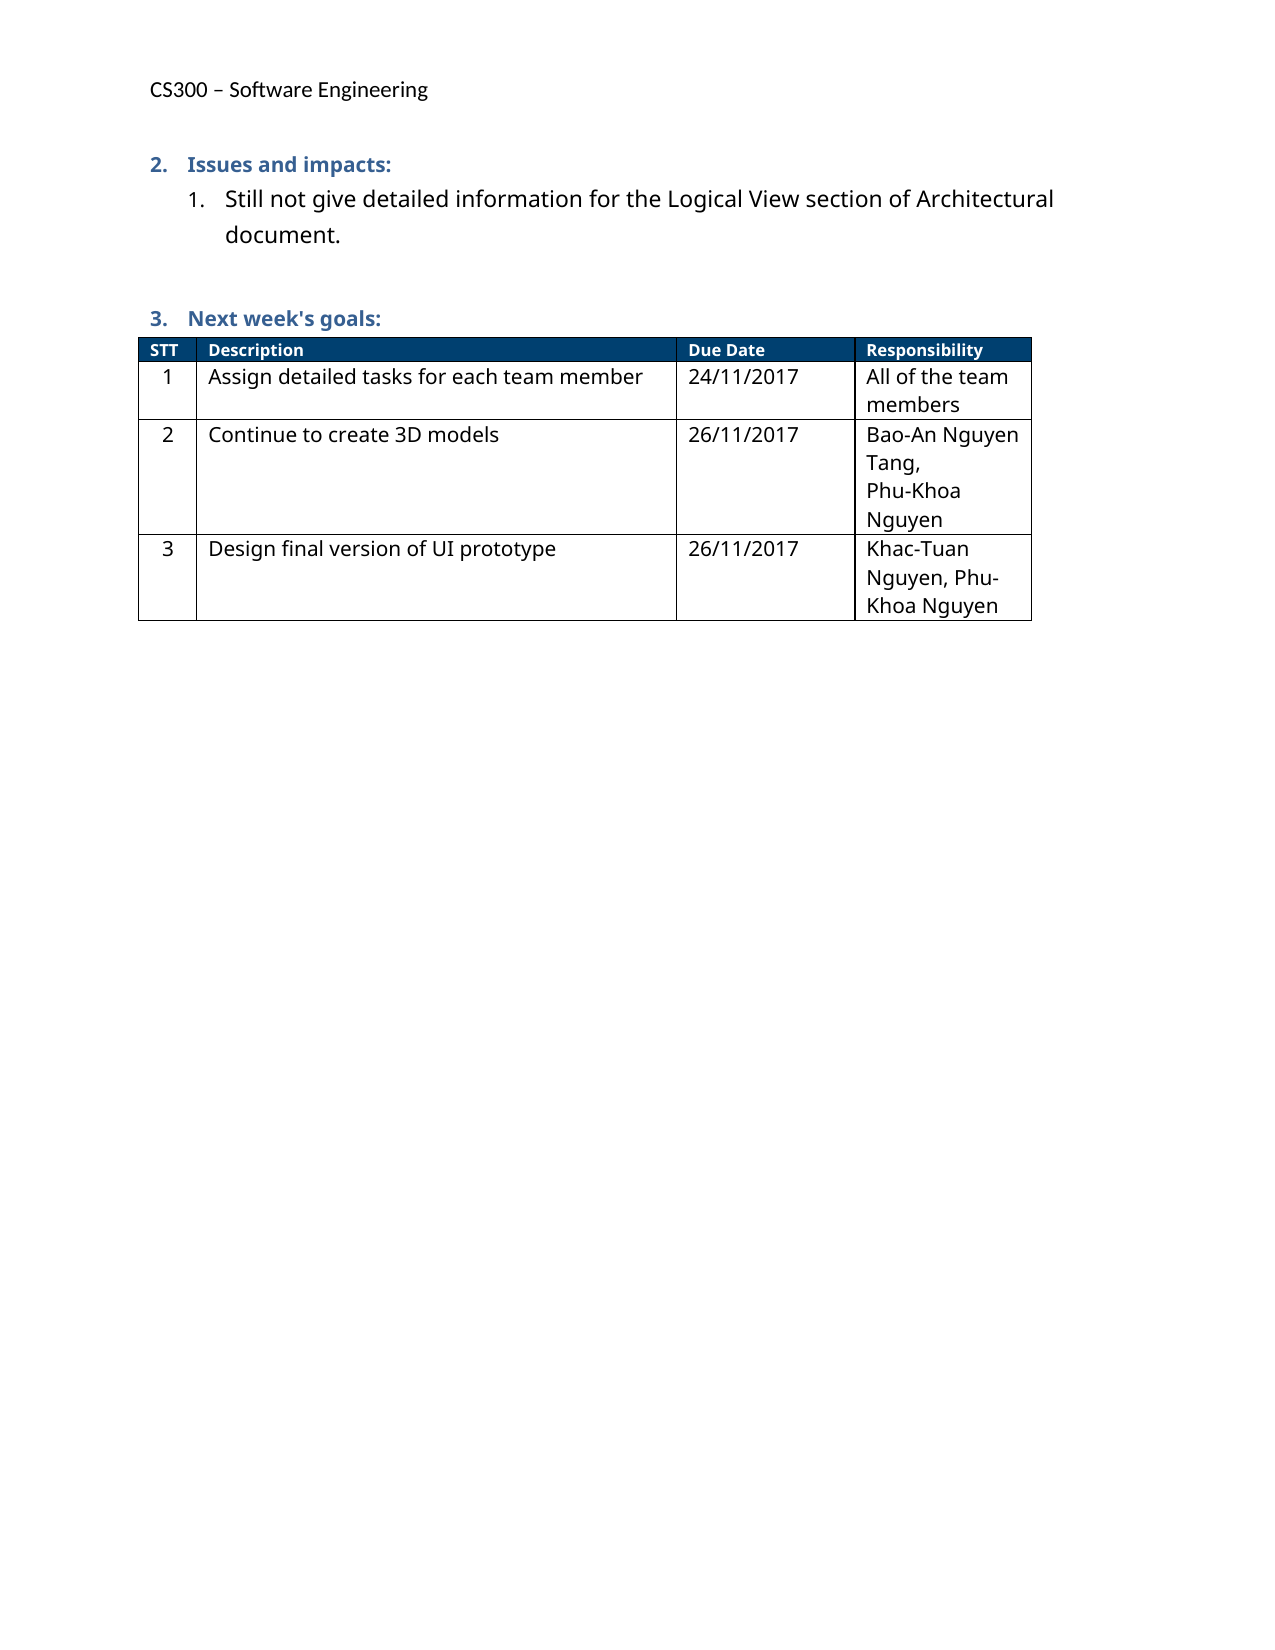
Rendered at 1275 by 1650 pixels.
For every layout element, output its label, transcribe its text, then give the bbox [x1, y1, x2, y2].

table_header STT [139, 338, 196, 361]
subtitle Next week's goals: [150, 304, 1125, 333]
table_cell All of the team members [856, 362, 1031, 419]
table_header Due Date [677, 338, 854, 361]
table_cell 26/11/2017 [677, 420, 854, 533]
subtitle Issues and impacts: [150, 150, 1125, 178]
table_header Description [197, 338, 676, 361]
table_cell 26/11/2017 [677, 535, 854, 620]
list Still not give detailed information for the Logical View section of Architectural document. [187, 183, 1125, 250]
table_cell Bao-An Nguyen Tang, Phu-Khoa Nguyen [856, 420, 1031, 533]
table_cell 2 [139, 420, 196, 533]
table_cell Continue to create 3D models [197, 420, 676, 533]
table_cell Khac-Tuan Nguyen, Phu-Khoa Nguyen [856, 535, 1031, 620]
table_cell Design final version of UI prototype [197, 535, 676, 620]
table_cell Assign detailed tasks for each team member [197, 362, 676, 419]
table_cell 24/11/2017 [677, 362, 854, 419]
table_header Responsibility [856, 338, 1031, 361]
table_cell 3 [139, 535, 196, 620]
table_cell 1 [139, 362, 196, 419]
